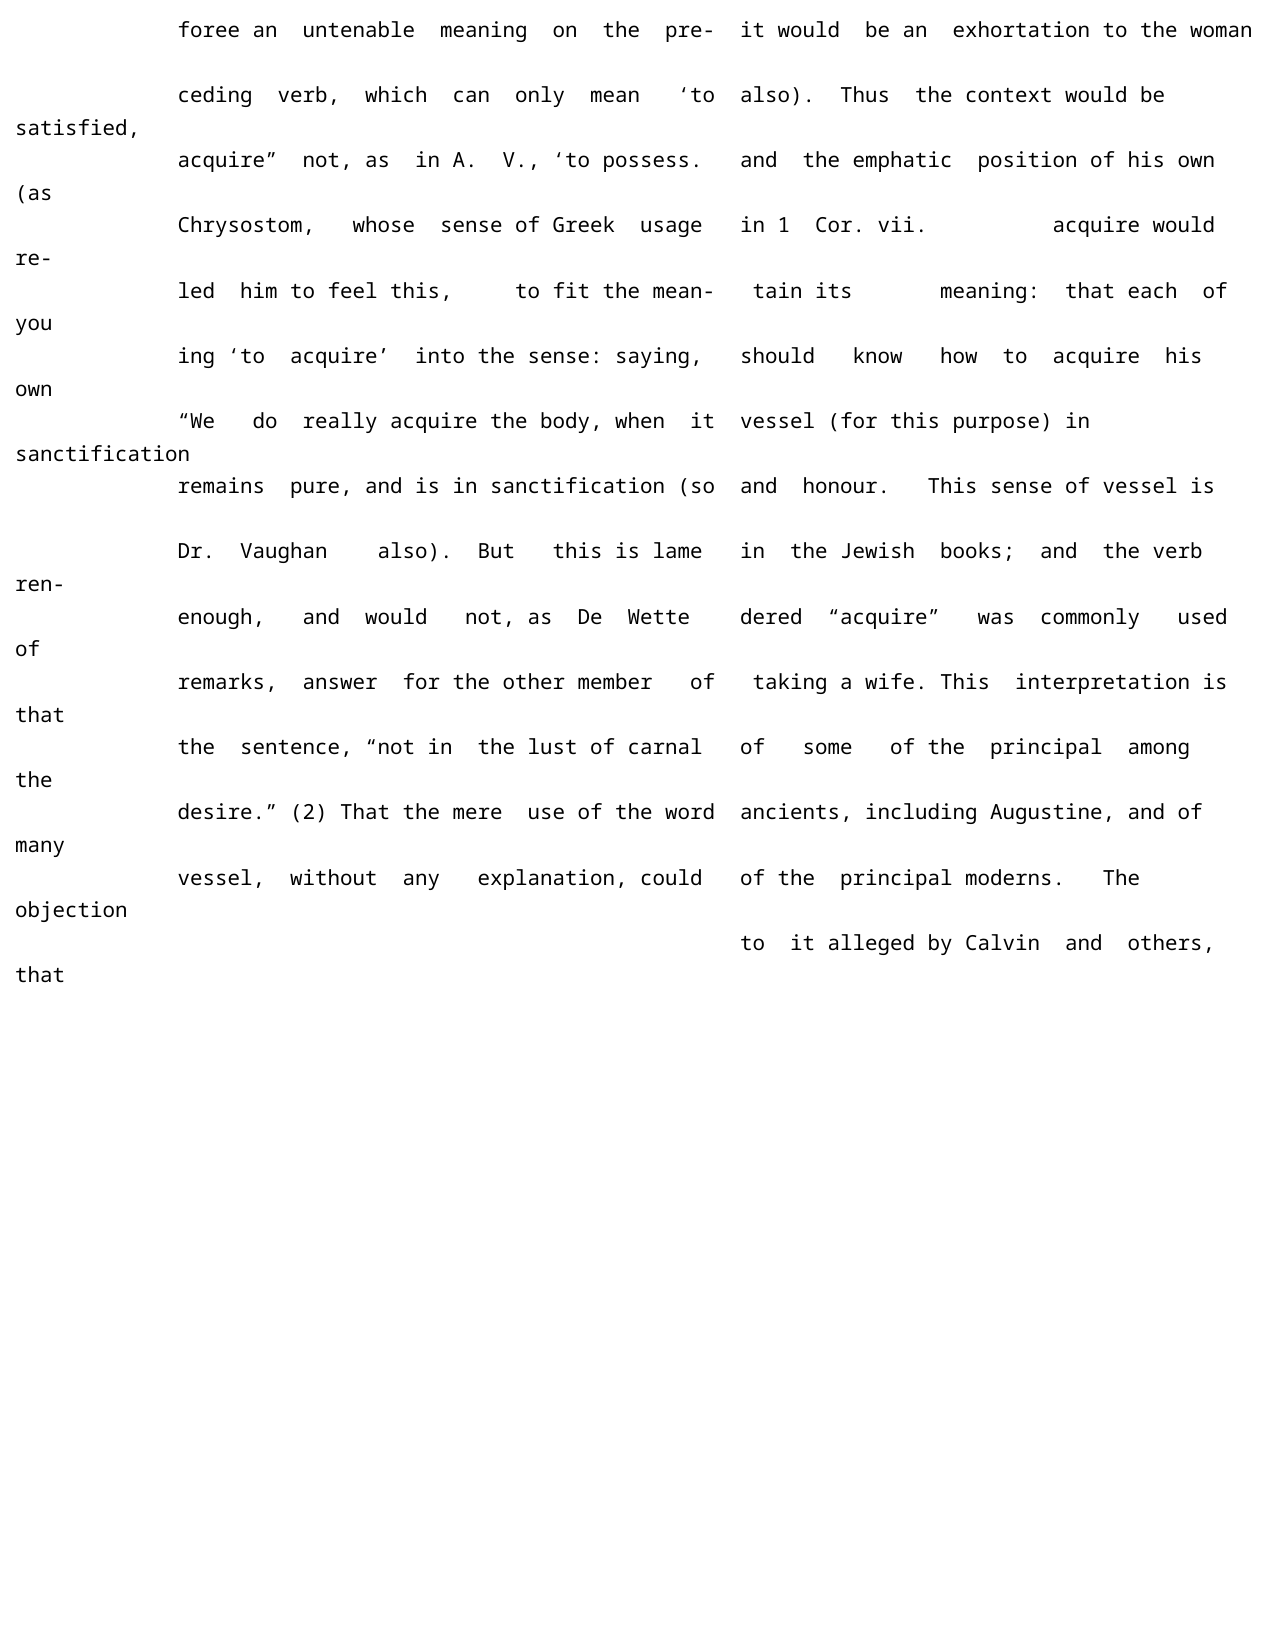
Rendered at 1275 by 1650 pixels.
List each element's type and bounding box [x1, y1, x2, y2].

text [15, 15, 1260, 1149]
